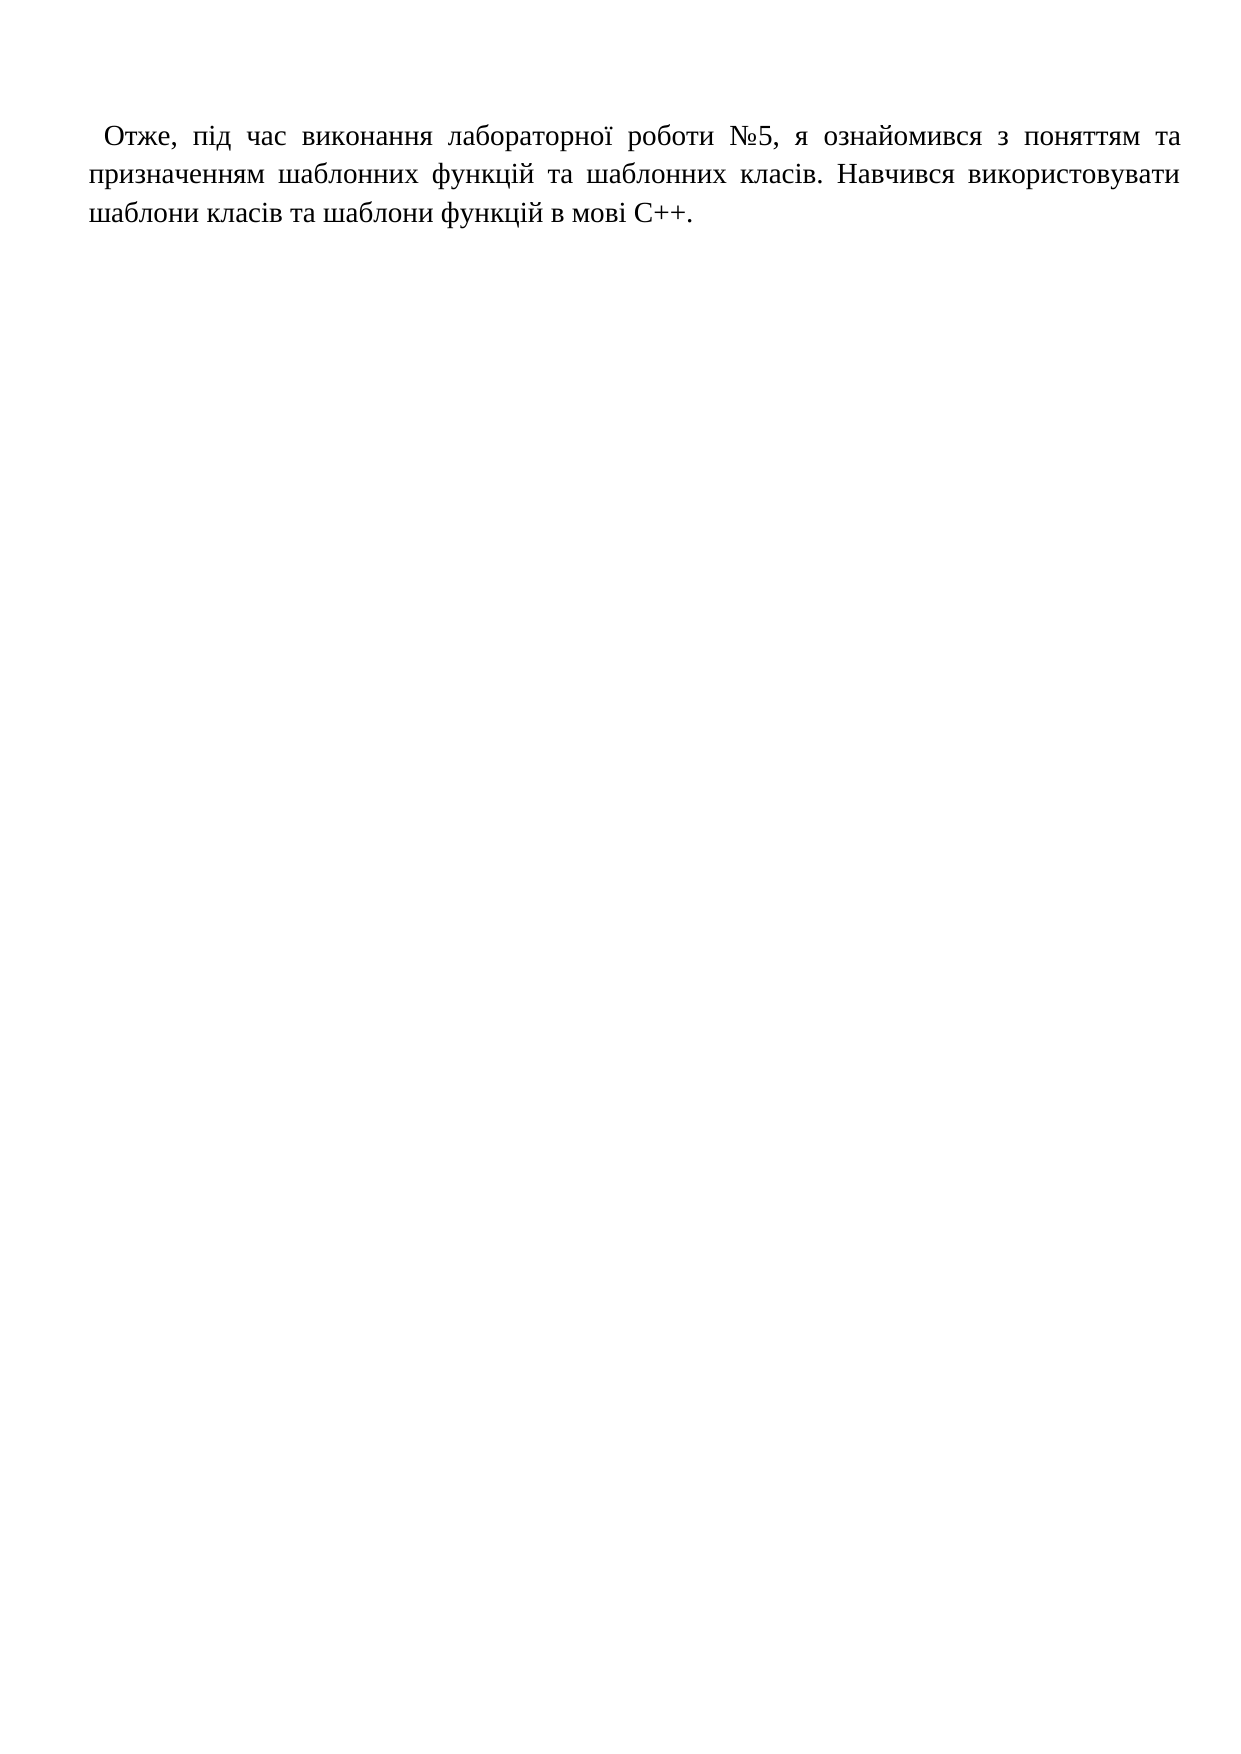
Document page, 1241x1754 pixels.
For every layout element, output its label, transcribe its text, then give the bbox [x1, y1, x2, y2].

text Отже, під час виконання лабораторної роботи №5, я ознайомився з поняттям та призначенням шаблонних функцій та шаблонних класів. Навчився використовувати шаблони класів та шаблони функцій в мові С++. [88, 118, 1181, 229]
